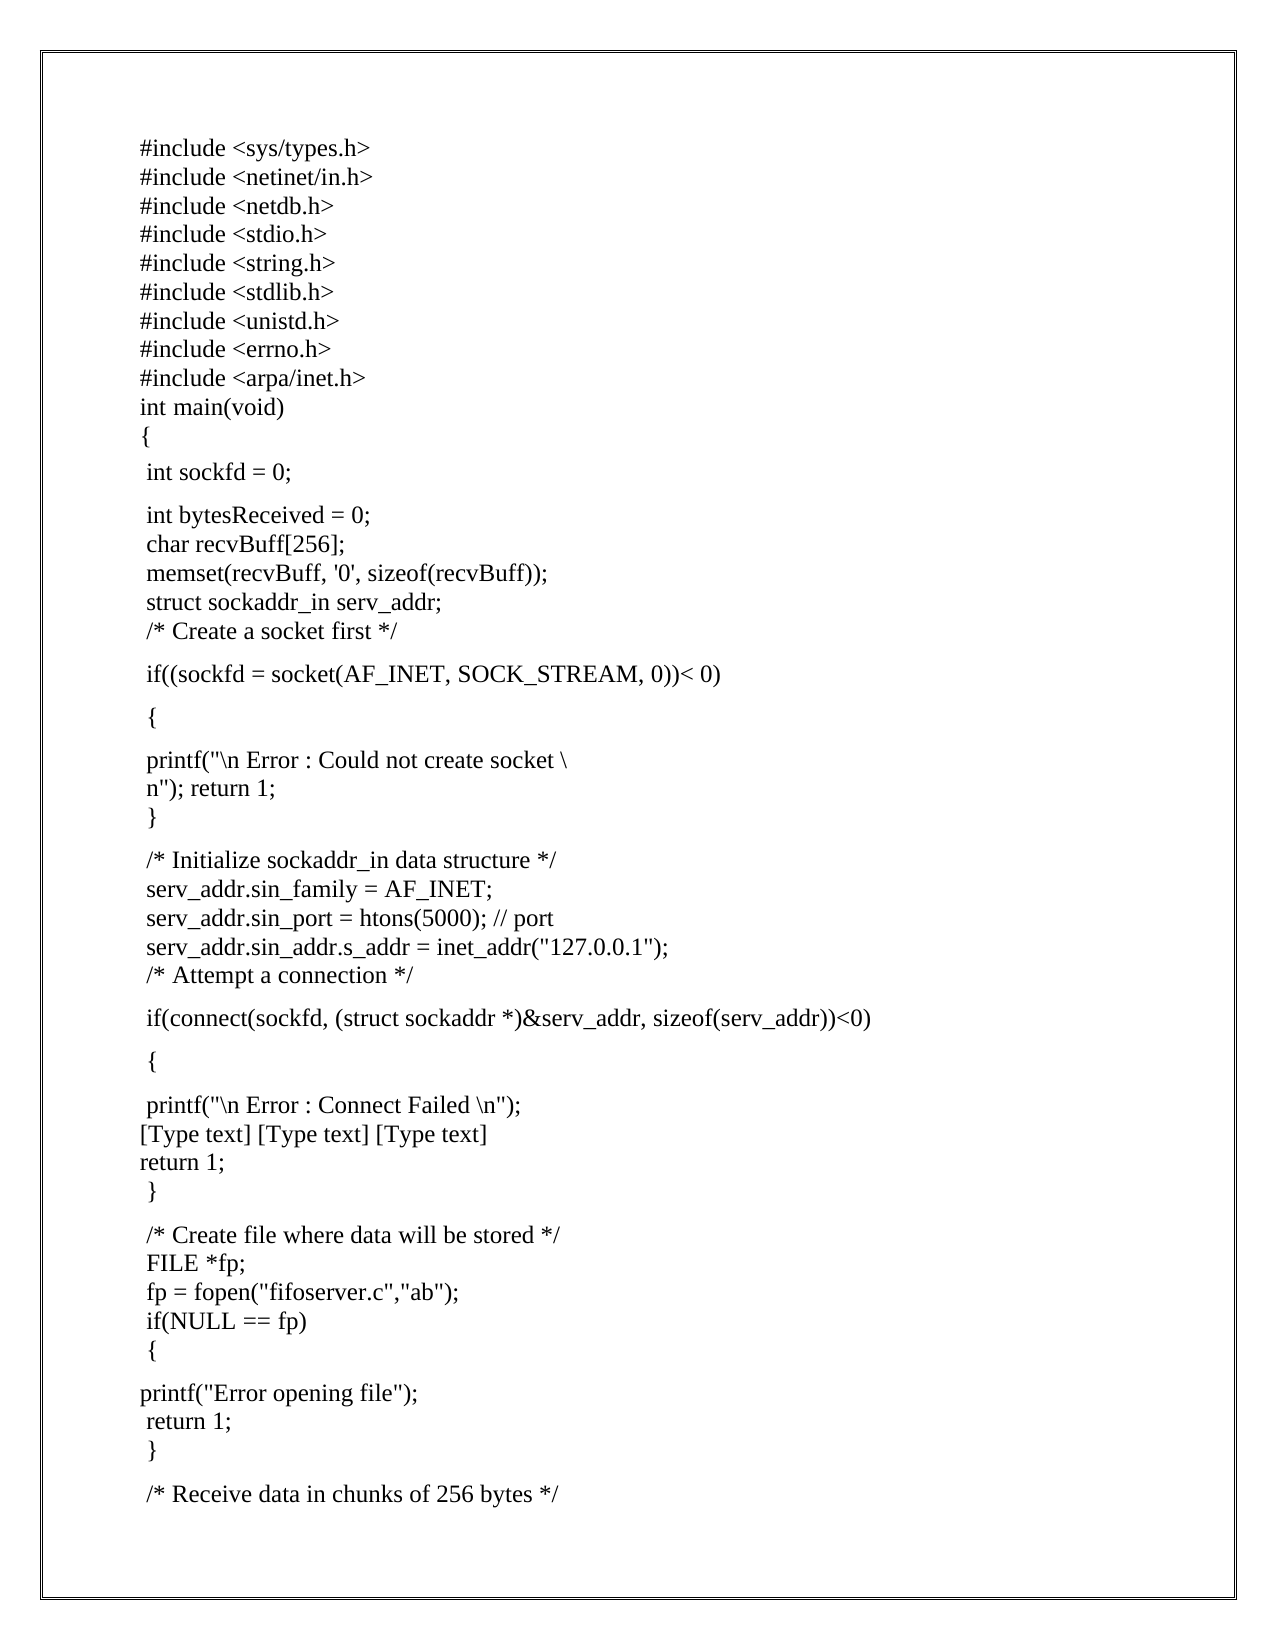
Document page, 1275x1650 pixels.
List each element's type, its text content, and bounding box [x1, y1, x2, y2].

text } [146, 1176, 1234, 1205]
text int bytesReceived = 0; char recvBuff[256]; [146, 501, 370, 558]
text } [146, 1435, 1234, 1464]
text printf("\n Error : Could not create socket \n"); return 1; [146, 745, 605, 802]
text int sockfd = 0; [146, 457, 1234, 486]
text memset(recvBuff, '0', sizeof(recvBuff)); struct sockaddr_in serv_addr; [146, 558, 548, 616]
text printf("Error opening file"); return 1; [139, 1378, 419, 1435]
text /* Attempt a connection */ [146, 960, 1234, 989]
text { [139, 421, 1234, 450]
text /* Create file where data will be stored */ FILE *fp; [146, 1220, 561, 1277]
text fp = fopen("fifoserver.c","ab"); if(NULL == fp) [146, 1277, 460, 1335]
text if((sockfd = socket(AF_INET, SOCK_STREAM, 0))< 0) [146, 659, 1234, 687]
text /* Initialize sockaddr_in data structure */ serv_addr.sin_family = AF_INET; serv_addr.sin_port = htons(5000); // port serv_addr.sin_addr.s_addr = inet_addr("127.0.0.1"); [146, 845, 669, 960]
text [146, 1479, 724, 1507]
text { [146, 1046, 1234, 1075]
text { [146, 1335, 1234, 1363]
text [139, 133, 382, 421]
text } [146, 802, 1234, 831]
text if(connect(sockfd, (struct sockaddr *)&serv_addr, sizeof(serv_addr))<0) [146, 1003, 1234, 1032]
text printf("\n Error : Connect Failed \n"); [Type text] [Type text] [Type text] return 1; [139, 1090, 523, 1176]
text { [146, 702, 1234, 731]
text /* Create a socket first */ [146, 616, 1234, 644]
